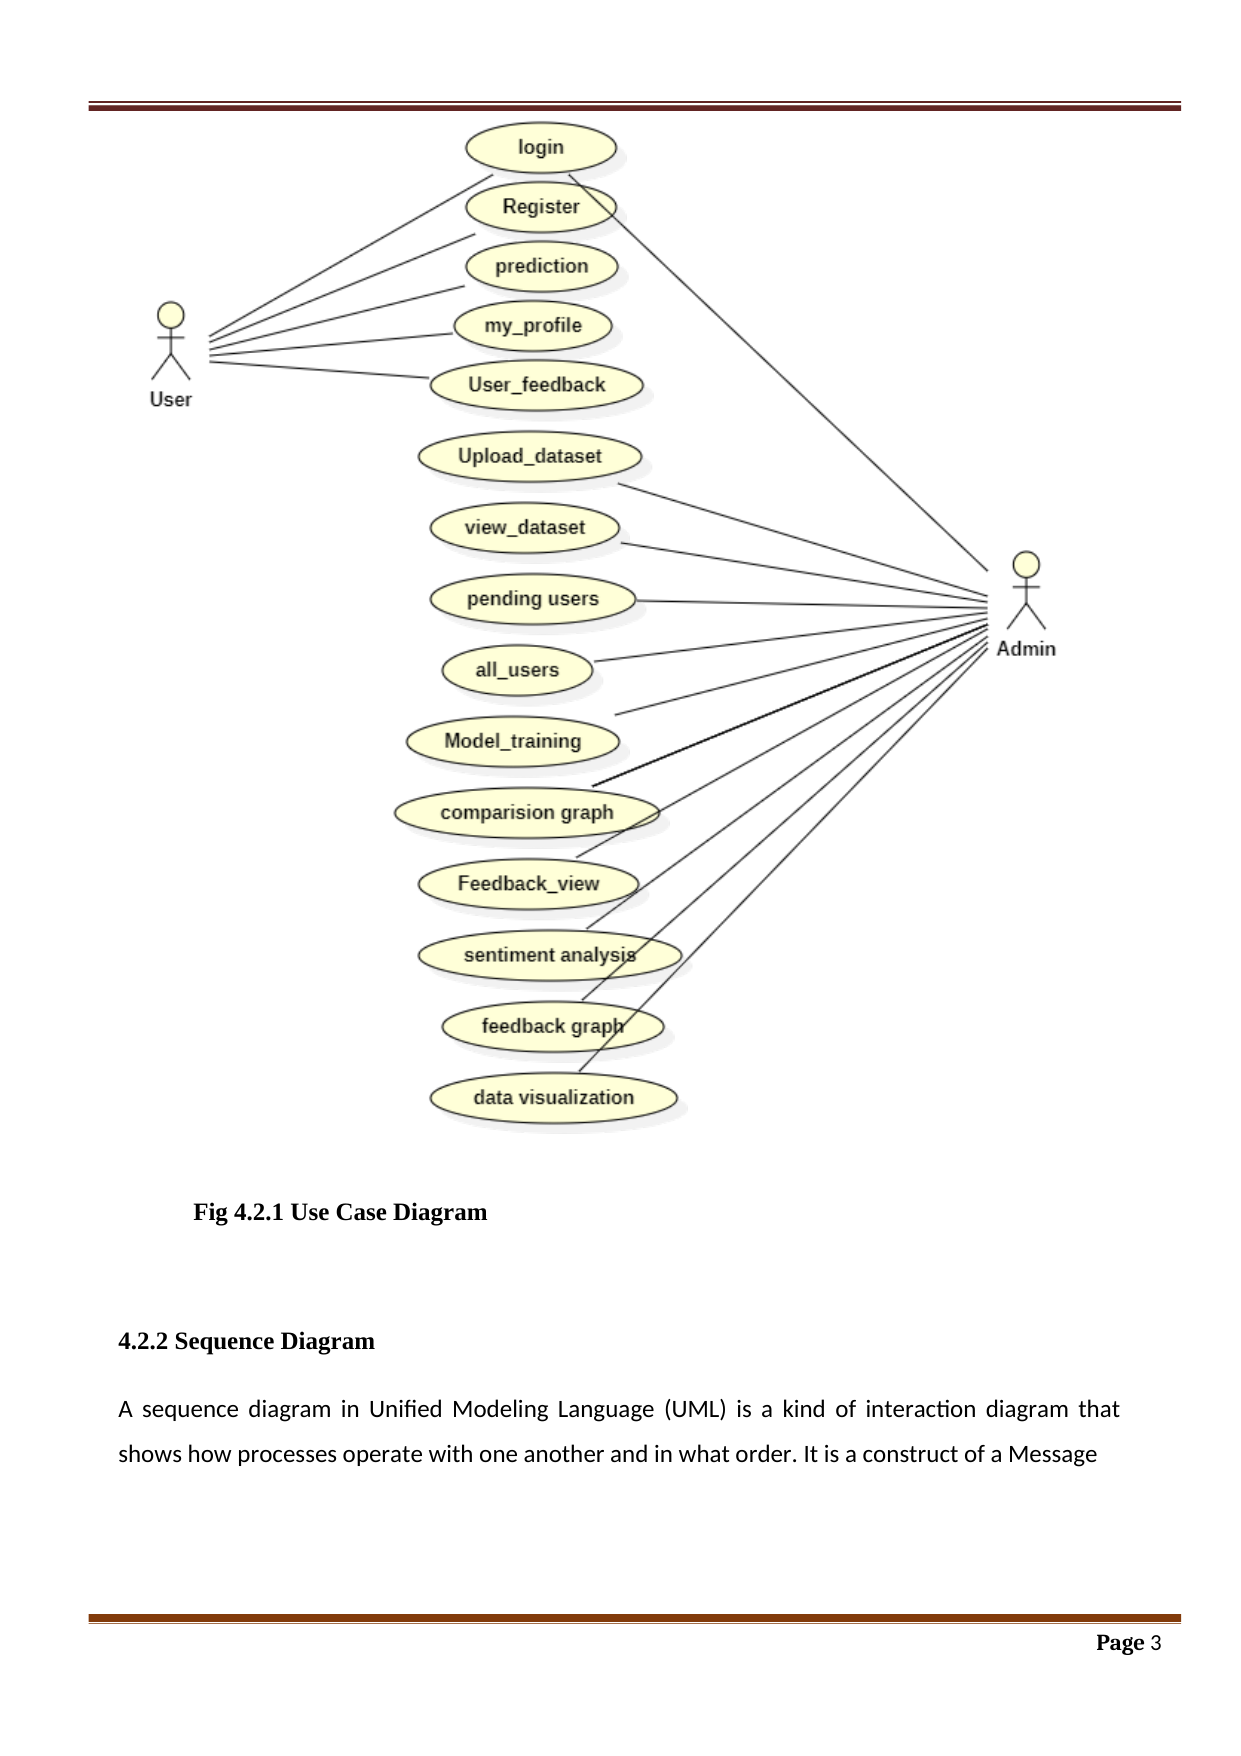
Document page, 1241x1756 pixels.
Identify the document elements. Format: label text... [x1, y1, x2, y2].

subtitle 4.2.2 Sequence Diagram [118, 1326, 923, 1355]
text A sequence diagram in Unified Modeling Language (UML) is a kind of interaction diagram that shows how processes operate with one another and in what order. It is a construct of a Message [118, 1393, 1122, 1469]
picture [88, 1614, 1182, 1624]
text Fig 4.2.1 Use Case Diagram [118, 1197, 1122, 1226]
picture [88, 101, 1182, 1183]
